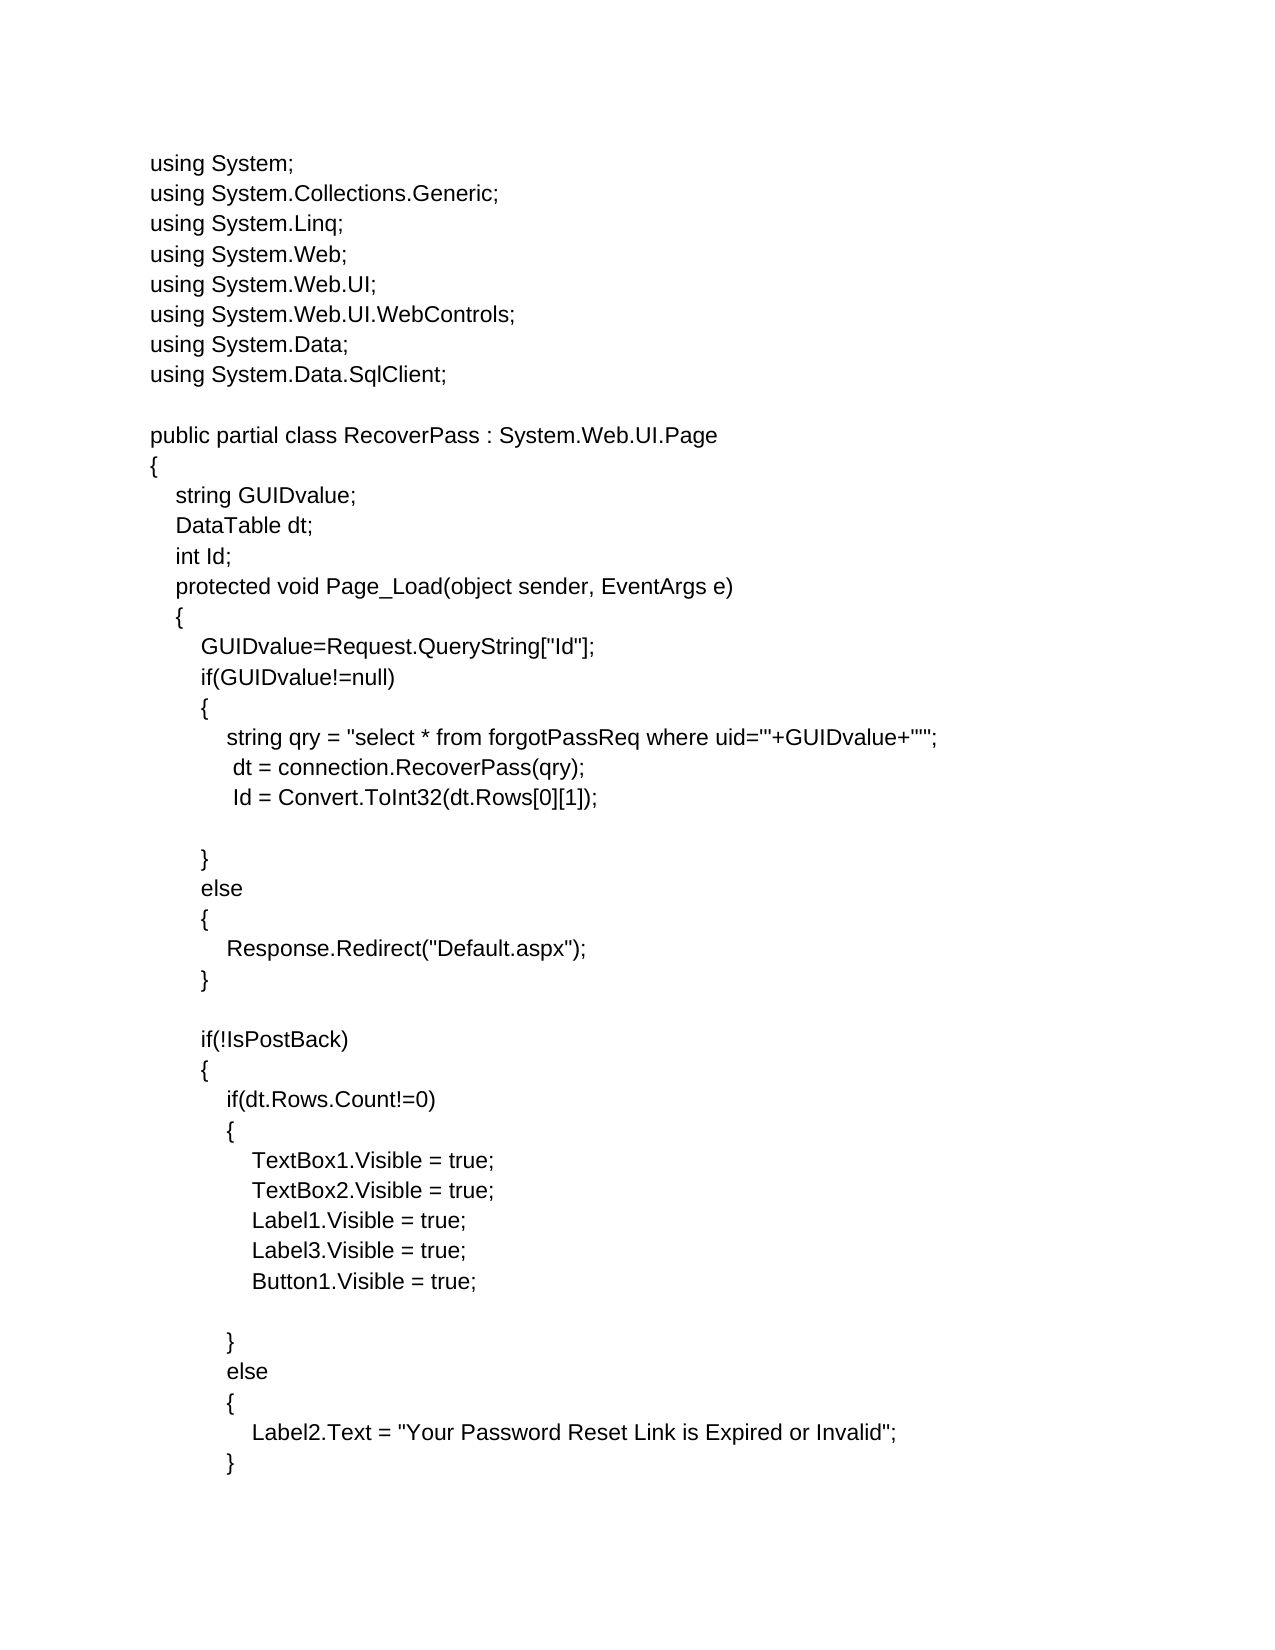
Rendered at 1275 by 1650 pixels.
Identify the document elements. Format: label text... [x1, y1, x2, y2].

text if(dt.Rows.Count!=0) [150, 1086, 1125, 1113]
text Label1.Visible = true; [150, 1207, 1125, 1234]
text } [150, 1328, 1125, 1354]
text using System.Collections.Generic; [150, 180, 1125, 207]
text GUIDvalue=Request.QueryString["Id"]; [150, 633, 1125, 660]
text ﻿using System; [150, 150, 1125, 176]
text else [150, 875, 1125, 901]
text protected void Page_Load(object sender, EventArgs e) [150, 573, 1125, 599]
text Button1.Visible = true; [150, 1268, 1125, 1294]
text public partial class RecoverPass : System.Web.UI.Page [150, 422, 1125, 448]
text TextBox1.Visible = true; [150, 1147, 1125, 1173]
text using System.Data.SqlClient; [150, 361, 1125, 388]
text using System.Data; [150, 331, 1125, 358]
text using System.Web.UI; [150, 271, 1125, 297]
text if(!IsPostBack) [150, 1026, 1125, 1052]
text string qry = "select * from forgotPassReq where uid='"+GUIDvalue+"'"; [150, 724, 1125, 750]
text dt = connection.RecoverPass(qry); [150, 754, 1125, 781]
text using System.Linq; [150, 210, 1125, 237]
text { [150, 1117, 1125, 1143]
text } [150, 966, 1125, 992]
text if(GUIDvalue!=null) [150, 663, 1125, 690]
text TextBox2.Visible = true; [150, 1177, 1125, 1203]
text { [150, 1388, 1125, 1415]
text int Id; [150, 543, 1125, 569]
text } [150, 1449, 1125, 1475]
text Id = Convert.ToInt32(dt.Rows[0][1]); [150, 784, 1125, 811]
text { [150, 694, 1125, 720]
text Response.Redirect("Default.aspx"); [150, 935, 1125, 962]
text DataTable dt; [150, 512, 1125, 539]
text { [150, 452, 1125, 478]
text { [150, 1056, 1125, 1083]
text using System.Web; [150, 241, 1125, 267]
text else [150, 1358, 1125, 1385]
text { [150, 905, 1125, 932]
text using System.Web.UI.WebControls; [150, 301, 1125, 327]
text { [150, 603, 1125, 629]
text Label2.Text = "Your Password Reset Link is Expired or Invalid"; [150, 1419, 1125, 1445]
text } [150, 845, 1125, 871]
text Label3.Visible = true; [150, 1237, 1125, 1264]
text string GUIDvalue; [150, 482, 1125, 509]
